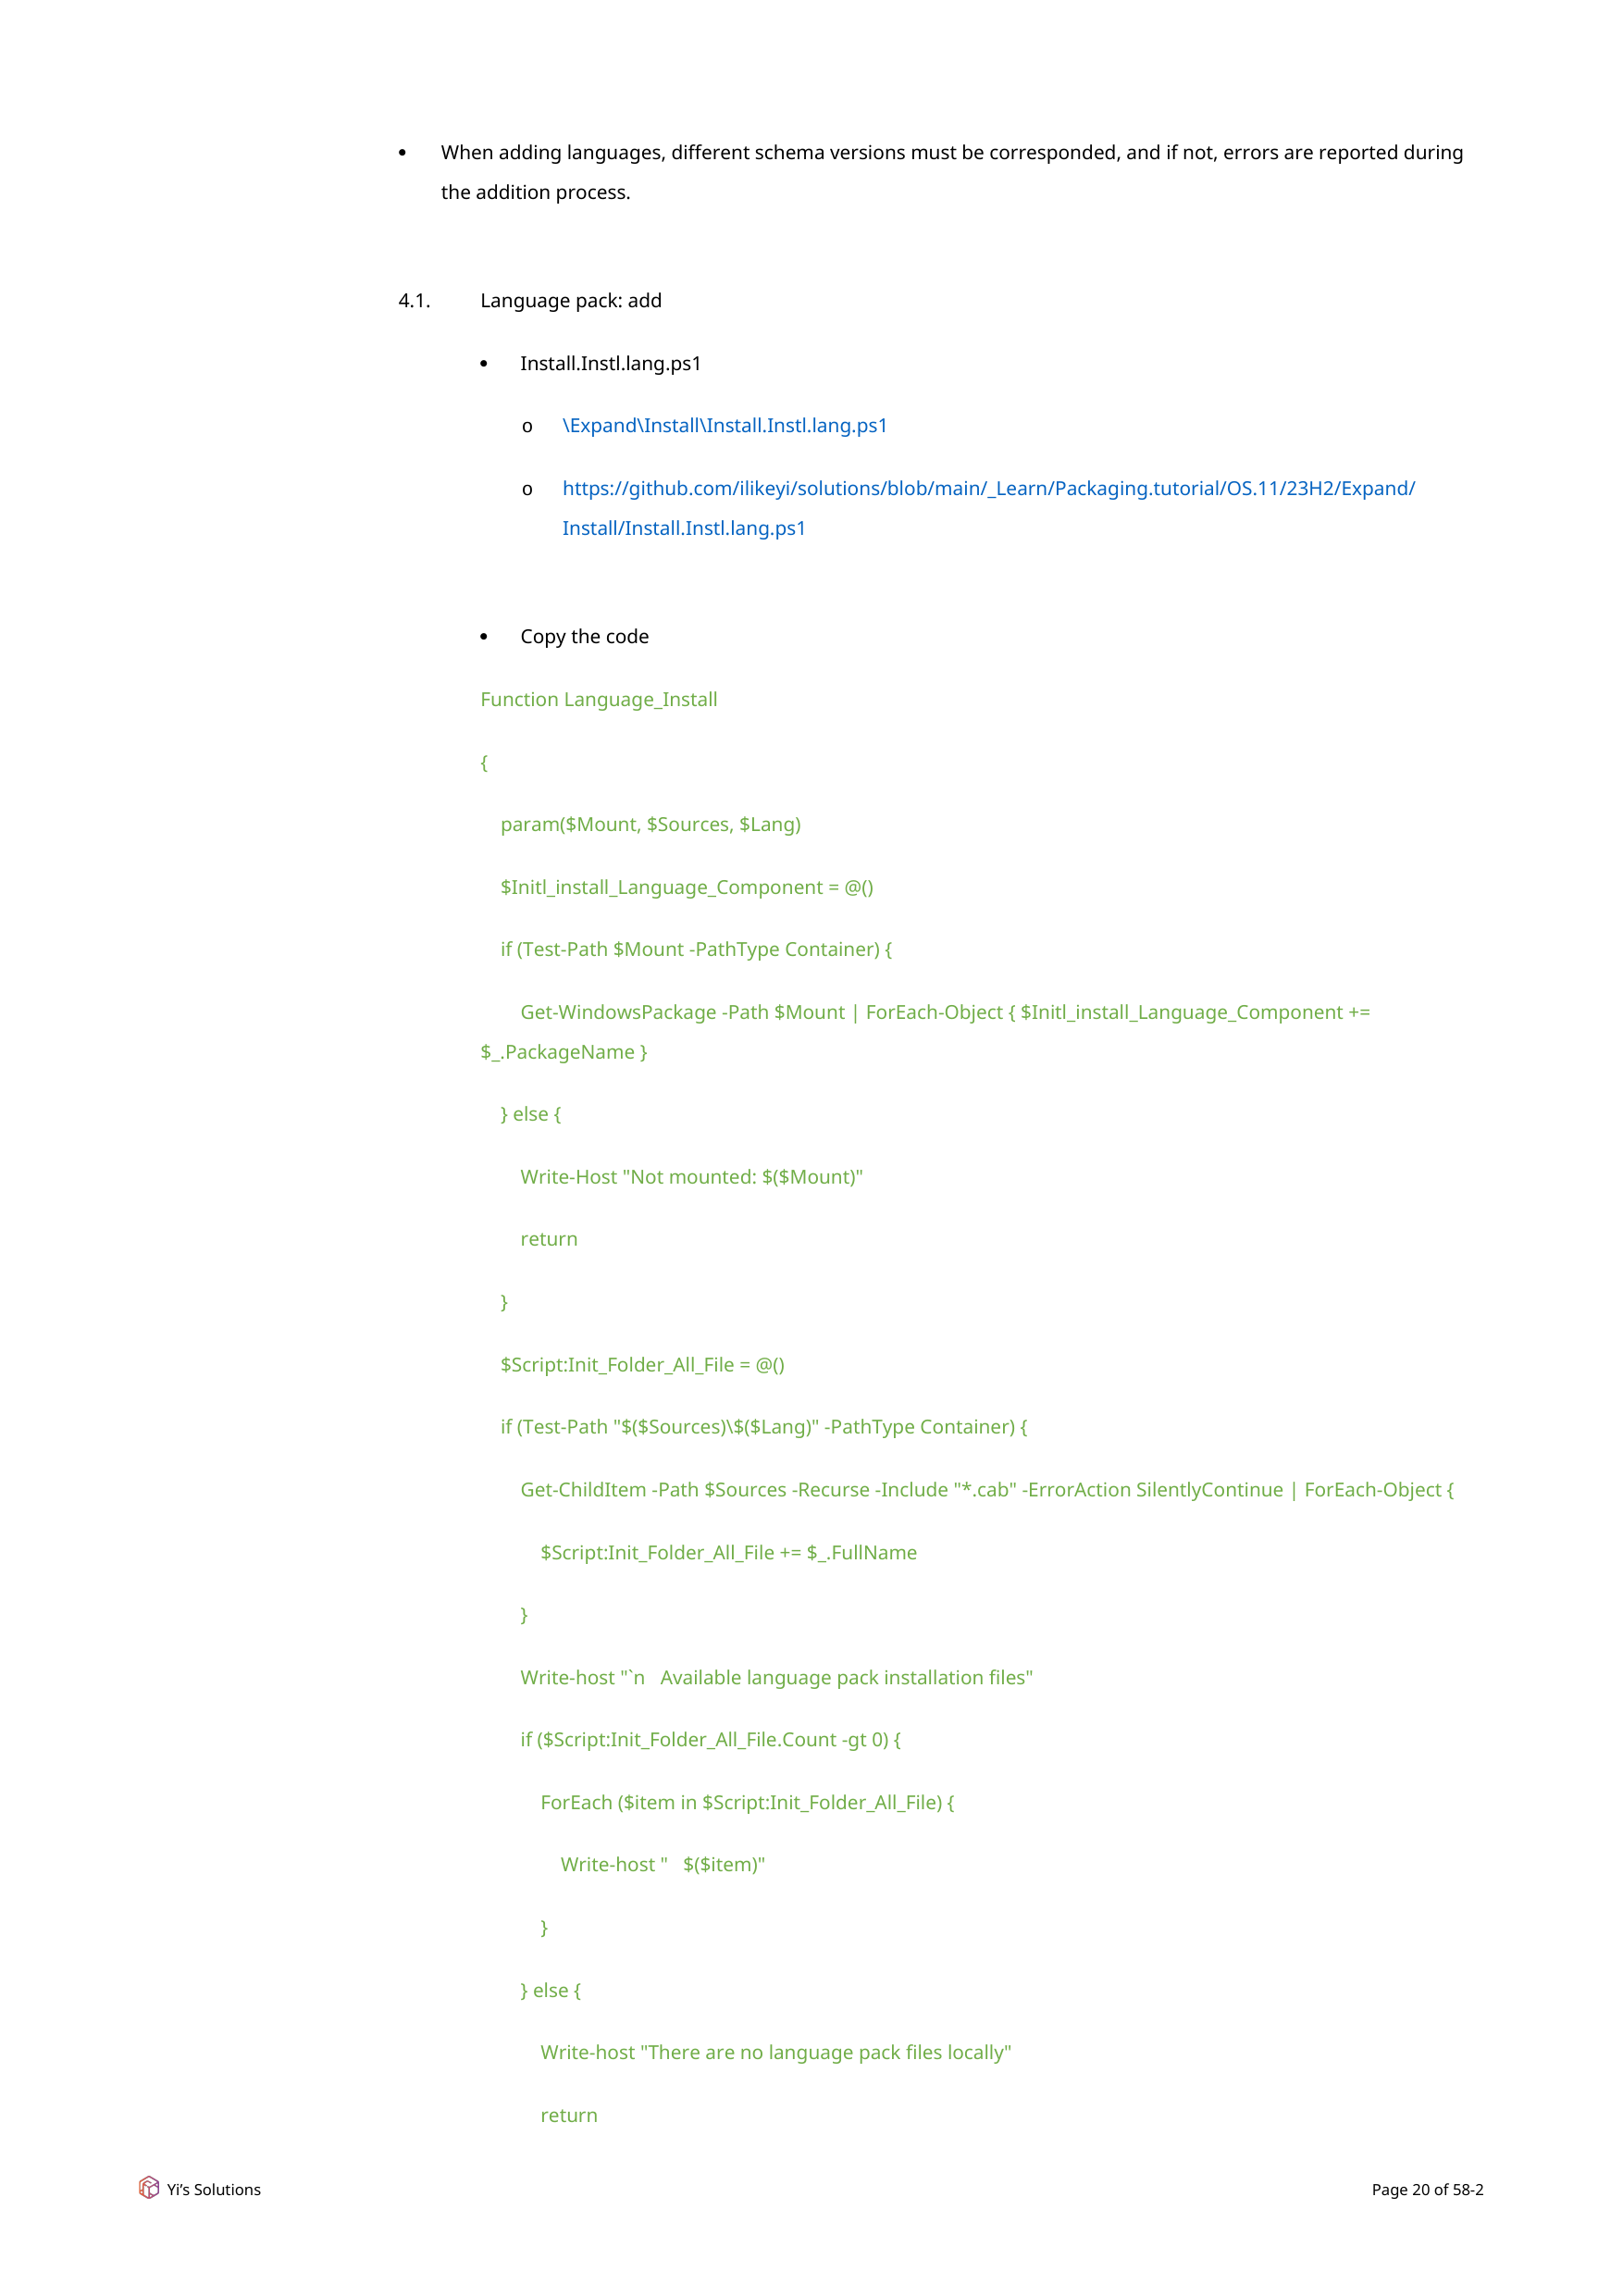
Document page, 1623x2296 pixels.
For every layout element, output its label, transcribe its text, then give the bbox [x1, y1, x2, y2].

text Get-WindowsPackage -Path $Mount | ForEach-Object { $Initl_install_Language_Component += $_.PackageName } [480, 999, 1484, 1064]
text } [480, 1288, 1484, 1315]
text if ($Script:Init_Folder_All_File.Count -gt 0) { [480, 1726, 1484, 1753]
text Get-ChildItem -Path $Sources -Recurse -Include "*.cab" -ErrorAction SilentlyContinue | ForEach-Object { [480, 1476, 1484, 1502]
text } [480, 1601, 1484, 1628]
text { [480, 749, 1484, 775]
list https://github.com/ilikeyi/solutions/blob/main/_Learn/Packaging.tutorial/OS.11/23H2/Expand/Install/Install.Instl.lang.ps1 [521, 475, 1484, 540]
list Install.Instl.lang.ps1 [480, 350, 1484, 376]
text if (Test-Path $Mount -PathType Container) { [480, 937, 1484, 962]
list When adding languages, different schema versions must be corresponded, and if not, errors are reported during the addition process. [399, 139, 1484, 205]
list Copy the code [480, 623, 1484, 650]
text $Script:Init_Folder_All_File += $_.FullName [480, 1539, 1484, 1565]
text return [480, 1225, 1484, 1252]
text return [480, 2102, 1484, 2128]
text } else { [480, 1977, 1484, 2003]
picture [139, 2176, 159, 2199]
text Function Language_Install [480, 686, 1484, 712]
text if (Test-Path "$($Sources)\$($Lang)" -PathType Container) { [480, 1413, 1484, 1440]
text $Script:Init_Folder_All_File = @() [480, 1351, 1484, 1377]
text } [480, 1914, 1484, 1941]
text $Initl_install_Language_Component = @() [480, 874, 1484, 900]
list \Expand\Install\Install.Instl.lang.ps1 [521, 412, 1484, 439]
text Write-host "`n Available language pack installation files" [480, 1664, 1484, 1690]
subtitle Language pack: add [399, 287, 1484, 314]
text } else { [480, 1100, 1484, 1127]
text Write-Host "Not mounted: $($Mount)" [480, 1163, 1484, 1189]
text param($Mount, $Sources, $Lang) [480, 811, 1484, 838]
text Write-host " $($item)" [480, 1852, 1484, 1878]
text Write-host "There are no language pack files locally" [480, 2039, 1484, 2066]
text ForEach ($item in $Script:Init_Folder_All_File) { [480, 1789, 1484, 1815]
